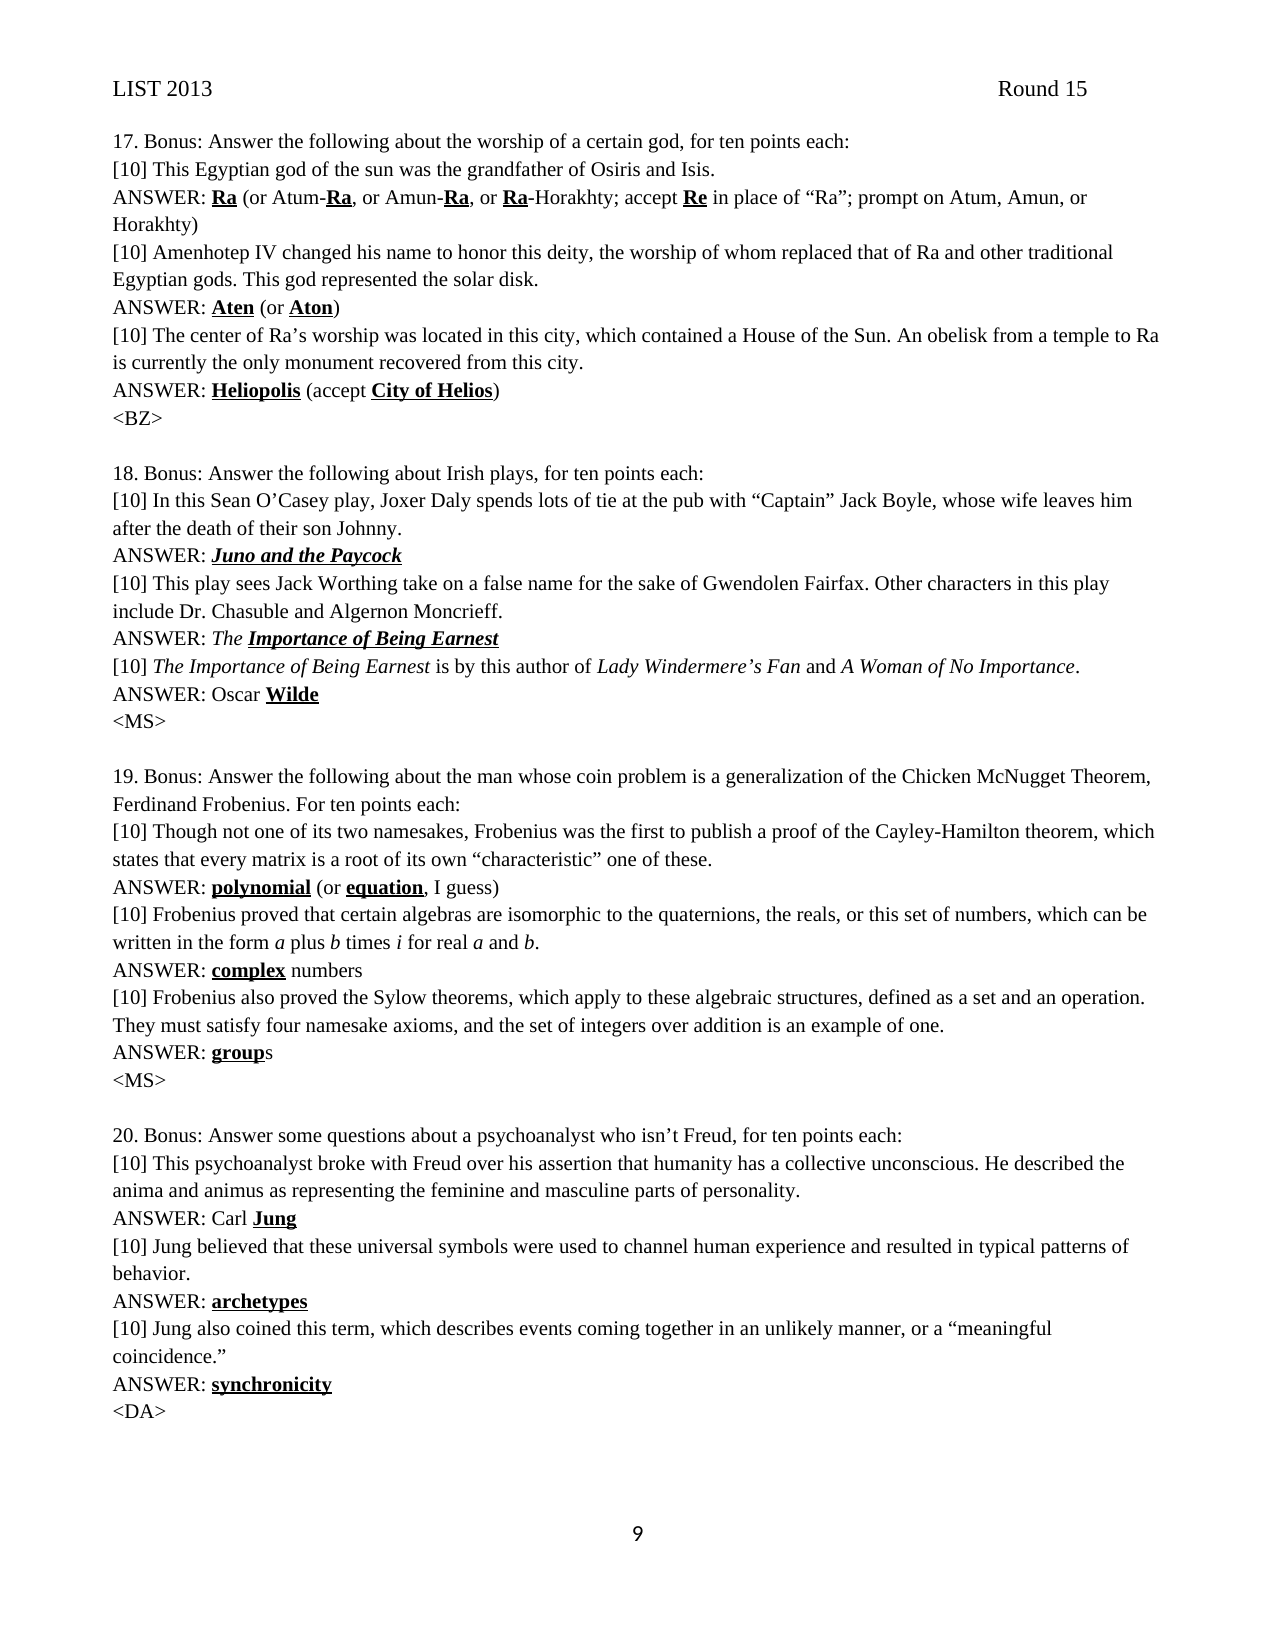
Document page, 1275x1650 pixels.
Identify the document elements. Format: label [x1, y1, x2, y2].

text [112, 129, 1162, 1455]
